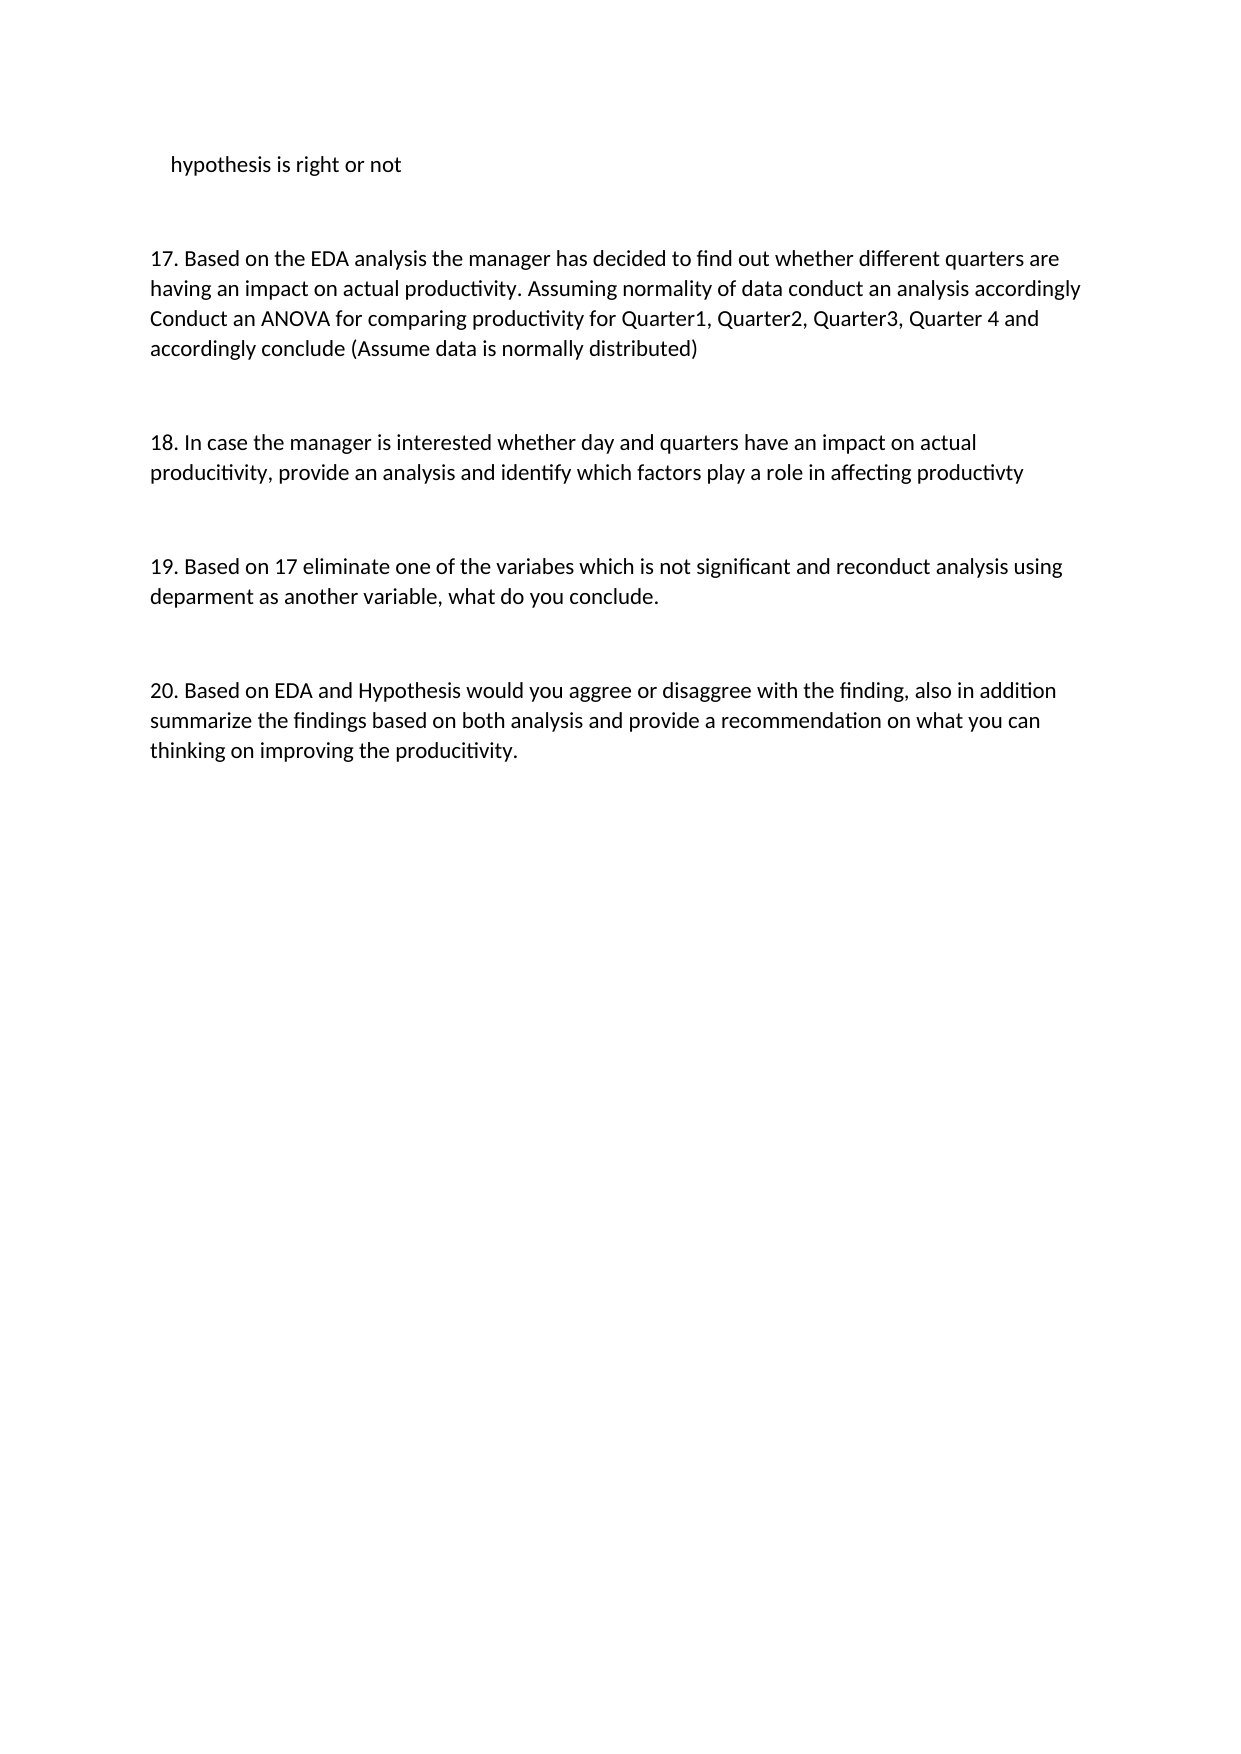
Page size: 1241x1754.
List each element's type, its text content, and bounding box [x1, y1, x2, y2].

text 18. In case the manager is interested whether day and quarters have an impact on actual producitivity, provide an analysis and identify which factors play a role in affecting productivty [150, 428, 1090, 486]
text 19. Based on 17 eliminate one of the variabes which is not significant and reconduct analysis using deparment as another variable, what do you conclude. [150, 552, 1090, 610]
text 17. Based on the EDA analysis the manager has decided to find out whether different quarters are having an impact on actual productivity. Assuming normality of data conduct an analysis accordingly Conduct an ANOVA for comparing productivity for Quarter1, Quarter2, Quarter3, Quarter 4 and accordingly conclude (Assume data is normally distributed) [150, 244, 1090, 362]
text hypothesis is right or not [150, 150, 1090, 178]
text 20. Based on EDA and Hypothesis would you aggree or disaggree with the finding, also in addition summarize the findings based on both analysis and provide a recommendation on what you can thinking on improving the producitivity. [150, 676, 1090, 764]
